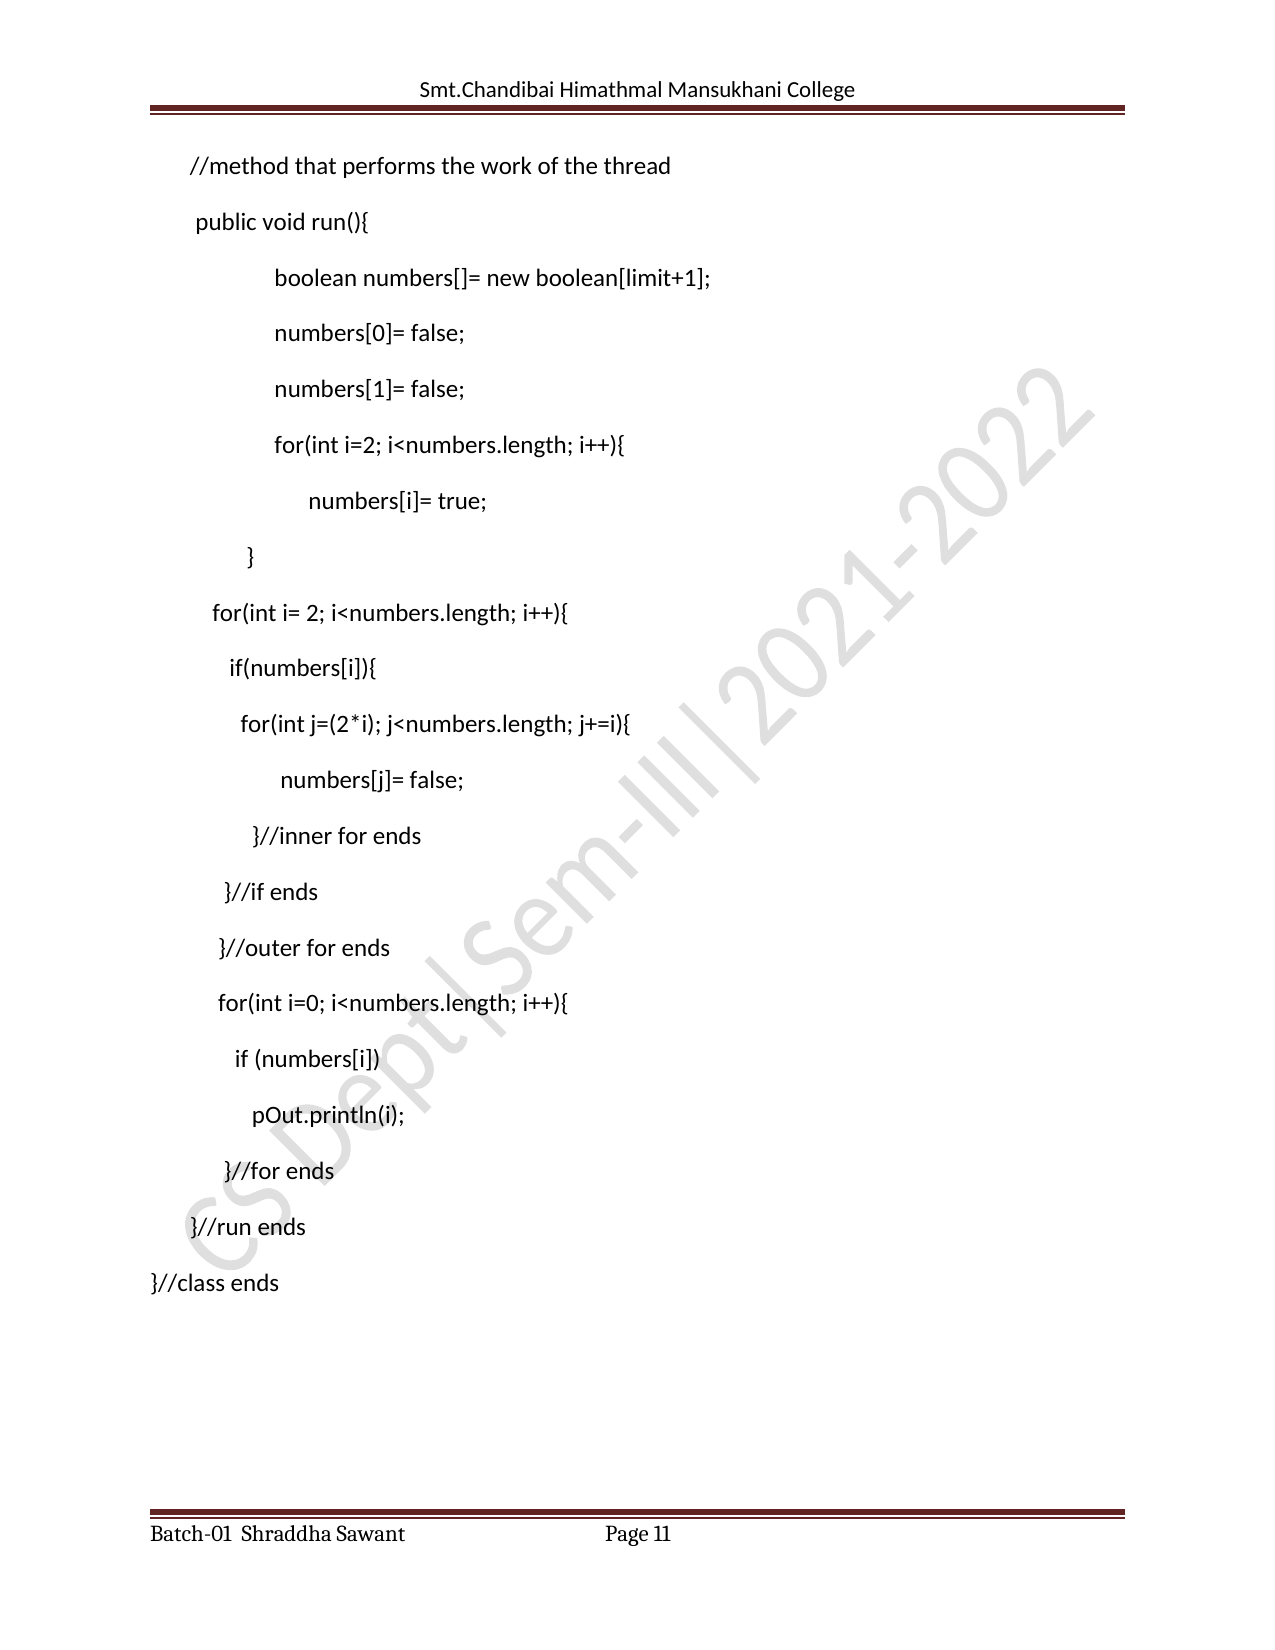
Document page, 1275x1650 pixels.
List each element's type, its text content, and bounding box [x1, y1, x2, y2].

text //method that performs the work of the thread [150, 150, 1125, 181]
text numbers[i]= true; [150, 485, 1125, 516]
text if (numbers[i]) [150, 1043, 1125, 1074]
text }//run ends [150, 1211, 1125, 1241]
text pOut.println(i); [150, 1099, 1125, 1130]
text for(int j=(2*i); j<numbers.length; j+=i){ [150, 708, 1125, 739]
text for(int i= 2; i<numbers.length; i++){ [150, 597, 1125, 627]
text }//for ends [150, 1155, 1125, 1186]
text }//class ends [150, 1267, 1125, 1297]
text for(int i=0; i<numbers.length; i++){ [150, 987, 1125, 1018]
text numbers[1]= false; [150, 373, 1125, 404]
text } [150, 541, 1125, 571]
text for(int i=2; i<numbers.length; i++){ [150, 429, 1125, 460]
text }//outer for ends [150, 932, 1125, 962]
text if(numbers[i]){ [150, 652, 1125, 683]
text }//if ends [150, 876, 1125, 906]
text }//inner for ends [150, 820, 1125, 851]
text public void run(){ [150, 206, 1125, 236]
text boolean numbers[]= new boolean[limit+1]; [150, 262, 1125, 292]
text numbers[0]= false; [150, 317, 1125, 348]
text numbers[j]= false; [150, 764, 1125, 795]
